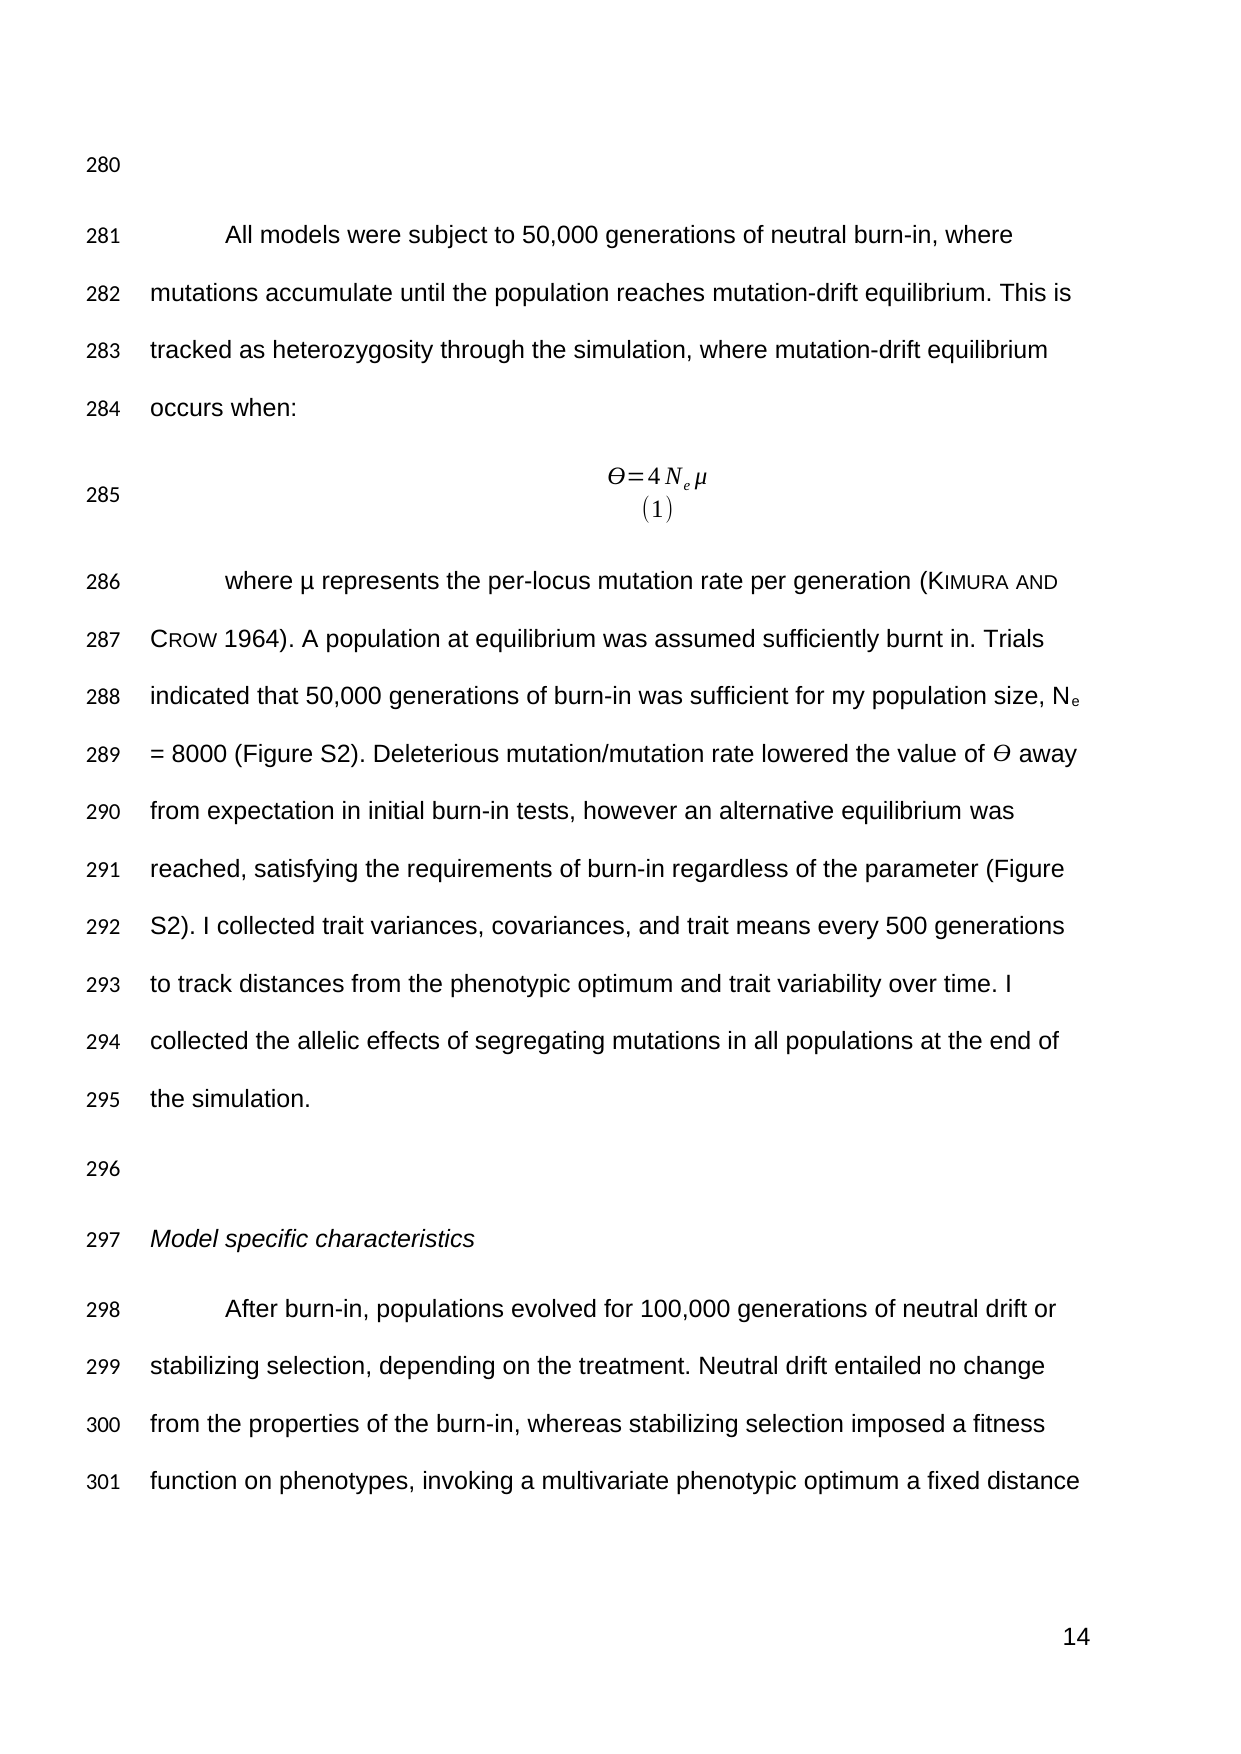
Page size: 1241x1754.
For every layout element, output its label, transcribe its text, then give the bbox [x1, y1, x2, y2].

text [150, 1294, 1090, 1495]
subtitle Model specific characteristics [150, 1224, 1090, 1253]
text All models were subject to 50,000 generations of neutral burn-in, where mutations accumulate until the population reaches mutation-drift equilibrium. This is tracked as heterozygosity through the simulation, where mutation-drift equilibrium occurs when: [150, 220, 1090, 421]
text where µ represents the per-locus mutation rate per generation (Kimura and Crow 1964). A population at equilibrium was assumed sufficiently burnt in. Trials indicated that 50,000 generations of burn-in was sufficient for my population size, Ne = 8000 (Figure S2). Deleterious mutation/mutation rate lowered the value of away from expectation in initial burn-in tests, however an alternative equilibrium was reached, satisfying the requirements of burn-in regardless of the parameter (Figure S2). I collected trait variances, covariances, and trait means every 500 generations to track distances from the phenotypic optimum and trait variability over time. I collected the allelic effects of segregating mutations in all populations at the end of the simulation. [150, 566, 1090, 1113]
